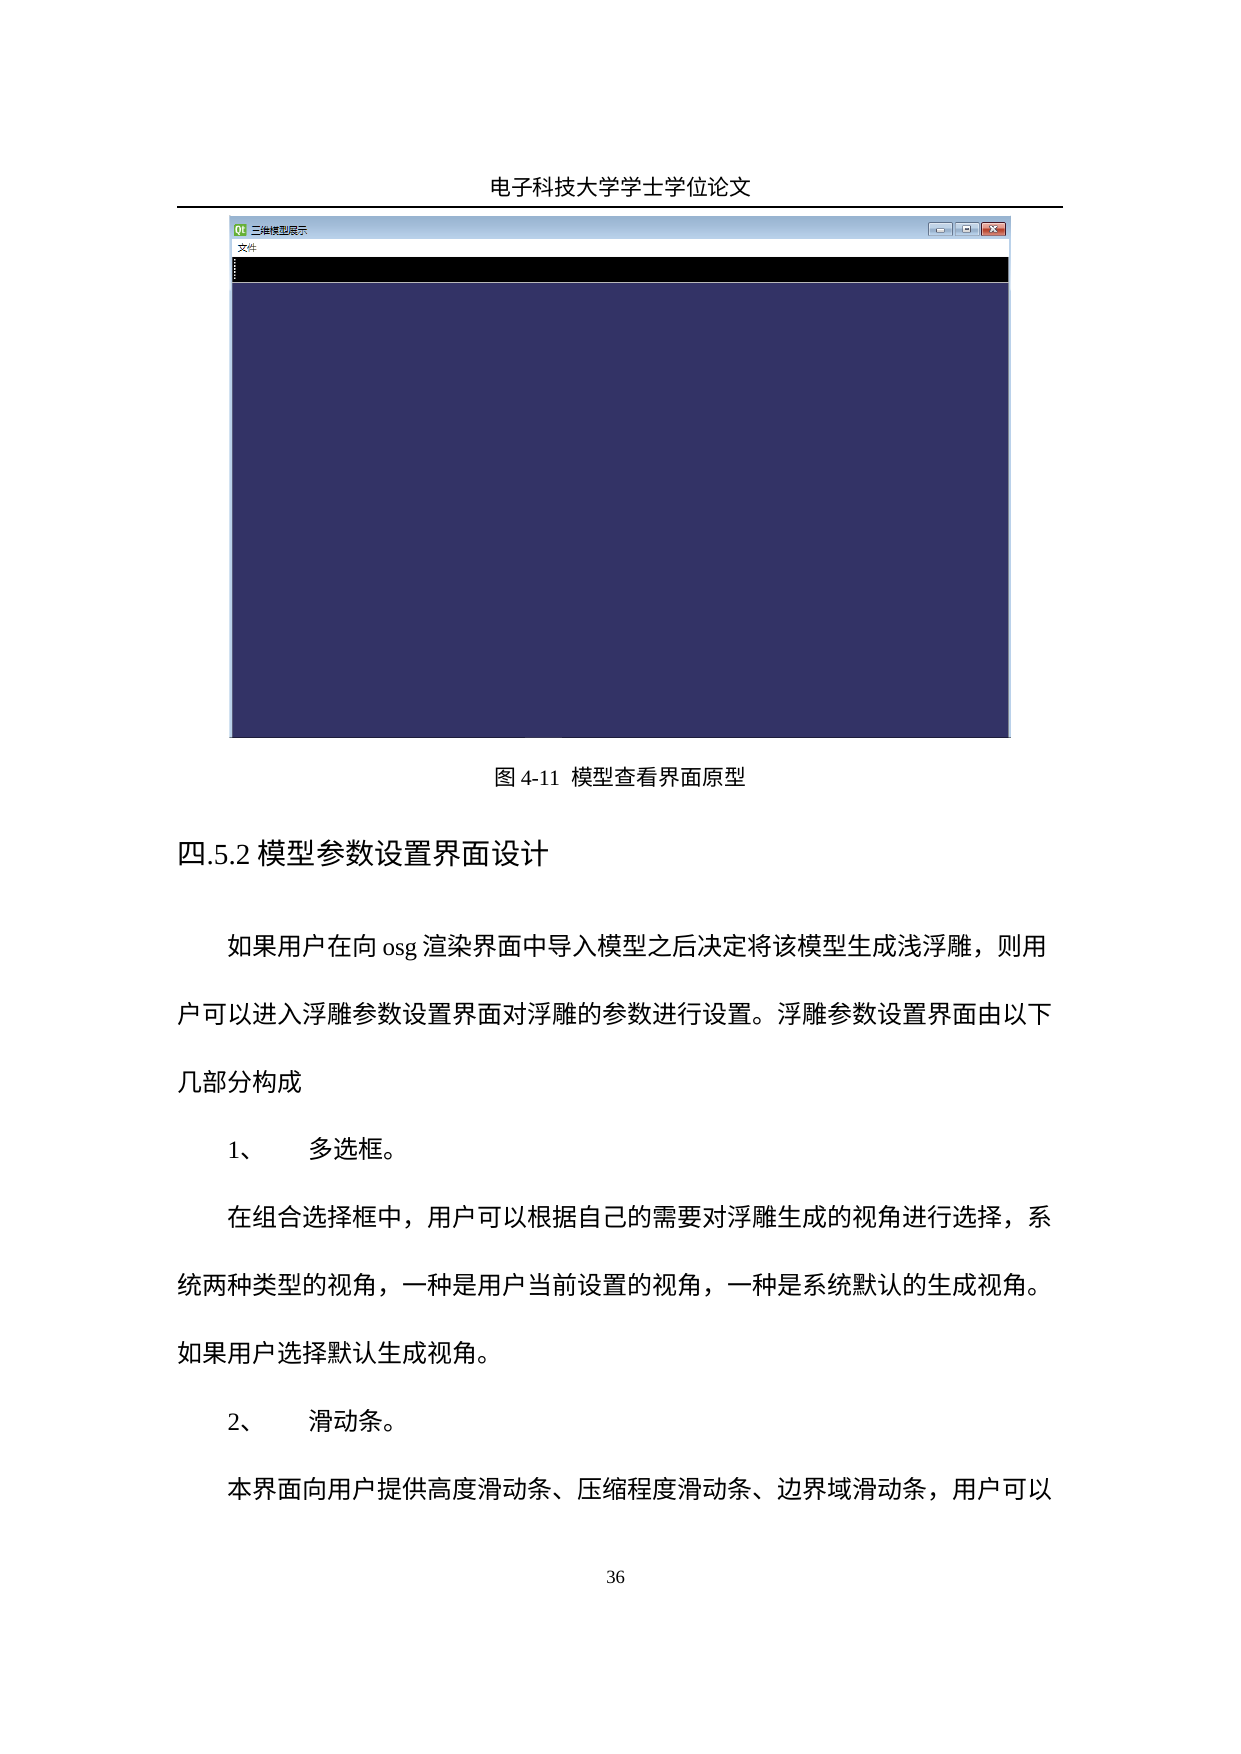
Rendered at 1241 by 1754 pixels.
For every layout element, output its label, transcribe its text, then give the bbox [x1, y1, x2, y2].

list 滑动条。 [227, 1386, 1063, 1454]
text 在组合选择框中，用户可以根据自己的需要对浮雕生成的视角进行选择，系统两种类型的视角，一种是用户当前设置的视角，一种是系统默认的生成视角。如果用户选择默认生成视角。 [177, 1182, 1063, 1386]
text 图4-11 模型查看界面原型 [177, 758, 1063, 792]
list 多选框。 [227, 1114, 1063, 1182]
text 如果用户在向osg渲染界面中导入模型之后决定将该模型生成浅浮雕，则用户可以进入浮雕参数设置界面对浮雕的参数进行设置。浮雕参数设置界面由以下几部分构成 [177, 910, 1063, 1114]
picture [229, 215, 1011, 738]
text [177, 1454, 1063, 1522]
subtitle 模型参数设置界面设计 [177, 817, 1063, 885]
